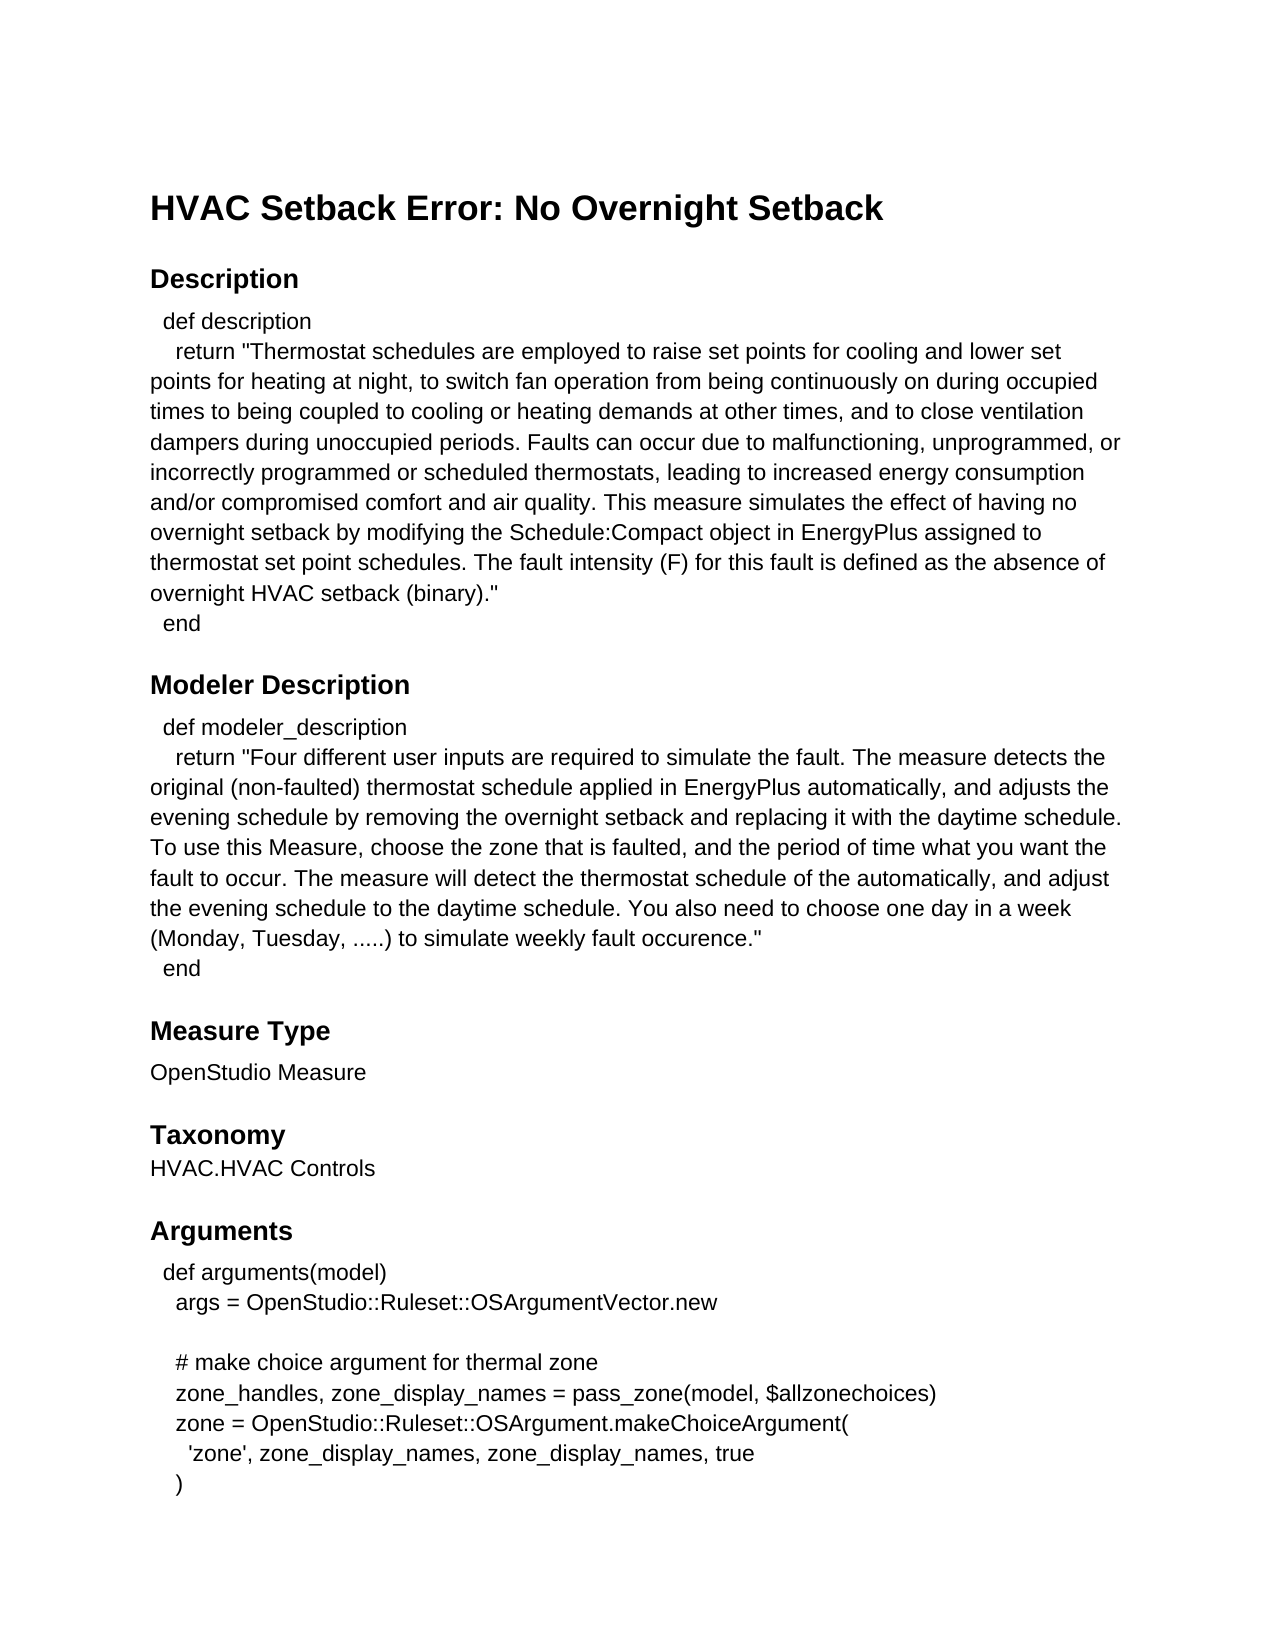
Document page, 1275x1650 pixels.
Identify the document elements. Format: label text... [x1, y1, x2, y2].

text end [150, 955, 1125, 981]
text return "Four different user inputs are required to simulate the fault. The measure detects the original (non-faulted) thermostat schedule applied in EnergyPlus automatically, and adjusts the evening schedule by removing the overnight setback and replacing it with the daytime schedule. To use this Measure, choose the zone that is faulted, and the period of time what you want the fault to occur. The measure will detect the thermostat schedule of the automatically, and adjust the evening schedule to the daytime schedule. You also need to choose one day in a week (Monday, Tuesday, .....) to simulate weekly fault occurence." [150, 744, 1125, 951]
text OpenStudio Measure [150, 1059, 1125, 1085]
text 'zone', zone_display_names, zone_display_names, true [150, 1440, 1125, 1466]
subtitle Measure Type [150, 1014, 1125, 1046]
text end [150, 610, 1125, 636]
text args = OpenStudio::Ruleset::OSArgumentVector.new [150, 1289, 1125, 1315]
text zone = OpenStudio::Ruleset::OSArgument.makeChoiceArgument( [150, 1410, 1125, 1436]
text def modeler_description [150, 713, 1125, 740]
text def arguments(model) [150, 1259, 1125, 1285]
text def description [150, 308, 1125, 334]
subtitle HVAC Setback Error: No Overnight Setback [150, 187, 1125, 228]
text # make choice argument for thermal zone [150, 1349, 1125, 1376]
text Taxonomy [150, 1119, 1125, 1150]
text ) [150, 1470, 1125, 1497]
subtitle Description [150, 263, 1125, 295]
text zone_handles, zone_display_names = pass_zone(model, $allzonechoices) [150, 1379, 1125, 1406]
subtitle Arguments [150, 1214, 1125, 1246]
text return "Thermostat schedules are employed to raise set points for cooling and lower set points for heating at night, to switch fan operation from being continuously on during occupied times to being coupled to cooling or heating demands at other times, and to close ventilation dampers during unoccupied periods. Faults can occur due to malfunctioning, unprogrammed, or incorrectly programmed or scheduled thermostats, leading to increased energy consumption and/or compromised comfort and air quality. This measure simulates the effect of having no overnight setback by modifying the Schedule:Compact object in EnergyPlus assigned to thermostat set point schedules. The fault intensity (F) for this fault is defined as the absence of overnight HVAC setback (binary)." [150, 338, 1125, 606]
subtitle Modeler Description [150, 669, 1125, 700]
text HVAC.HVAC Controls [150, 1155, 1125, 1181]
